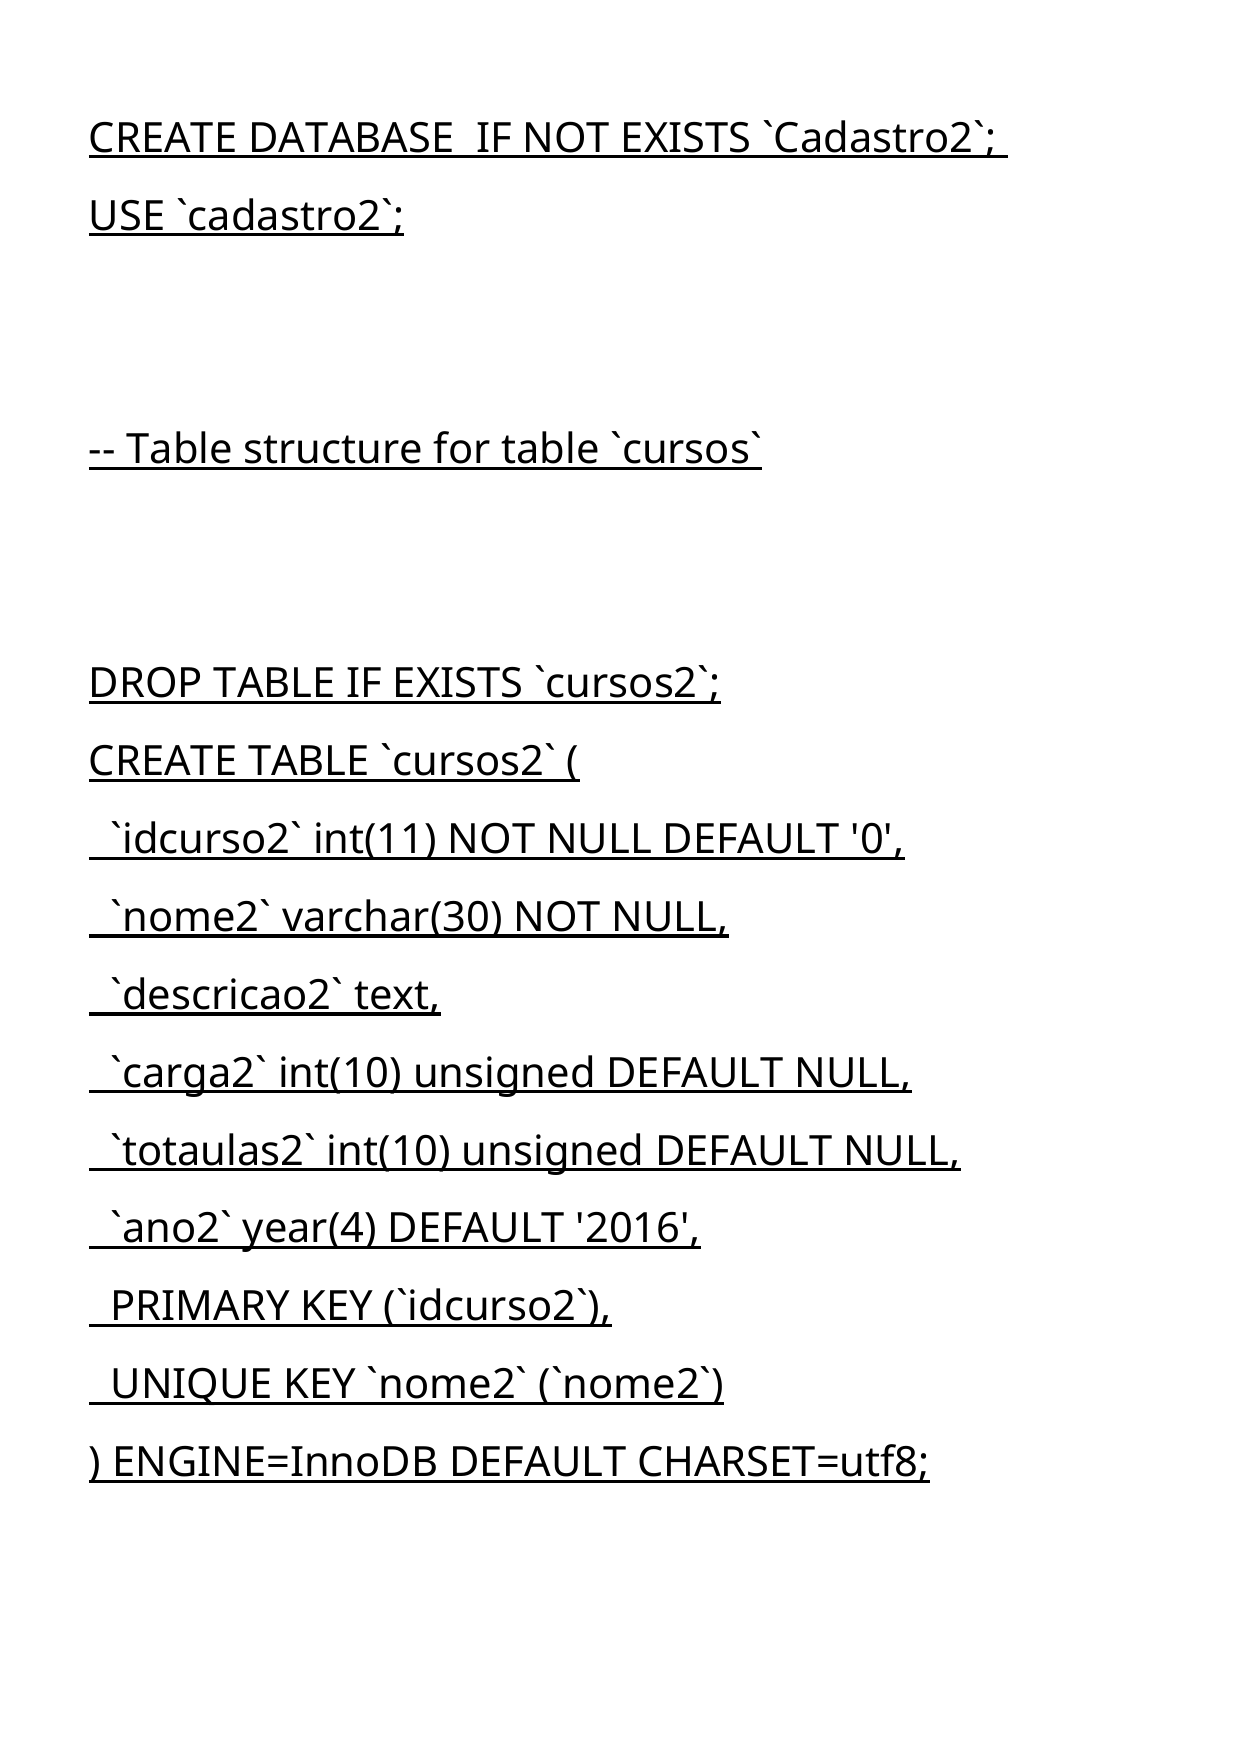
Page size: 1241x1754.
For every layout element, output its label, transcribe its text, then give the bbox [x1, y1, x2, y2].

text -- Table structure for table `cursos` [89, 419, 1181, 476]
text `descricao2` text, [89, 964, 1181, 1021]
text DROP TABLE IF EXISTS `cursos2`; [89, 653, 1181, 710]
text USE `cadastro2`; [89, 185, 1181, 242]
text UNIQUE KEY `nome2` (`nome2`) [89, 1354, 1181, 1411]
text ) ENGINE=InnoDB DEFAULT CHARSET=utf8; [89, 1432, 1181, 1489]
text `ano2` year(4) DEFAULT '2016', [89, 1198, 1181, 1255]
text `totaulas2` int(10) unsigned DEFAULT NULL, [89, 1120, 1181, 1177]
text `nome2` varchar(30) NOT NULL, [89, 887, 1181, 943]
text CREATE TABLE `cursos2` ( [89, 731, 1181, 788]
text CREATE DATABASE IF NOT EXISTS `Cadastro2`; [89, 107, 1181, 164]
text `idcurso2` int(11) NOT NULL DEFAULT '0', [89, 809, 1181, 866]
text `carga2` int(10) unsigned DEFAULT NULL, [89, 1042, 1181, 1099]
text PRIMARY KEY (`idcurso2`), [89, 1276, 1181, 1333]
